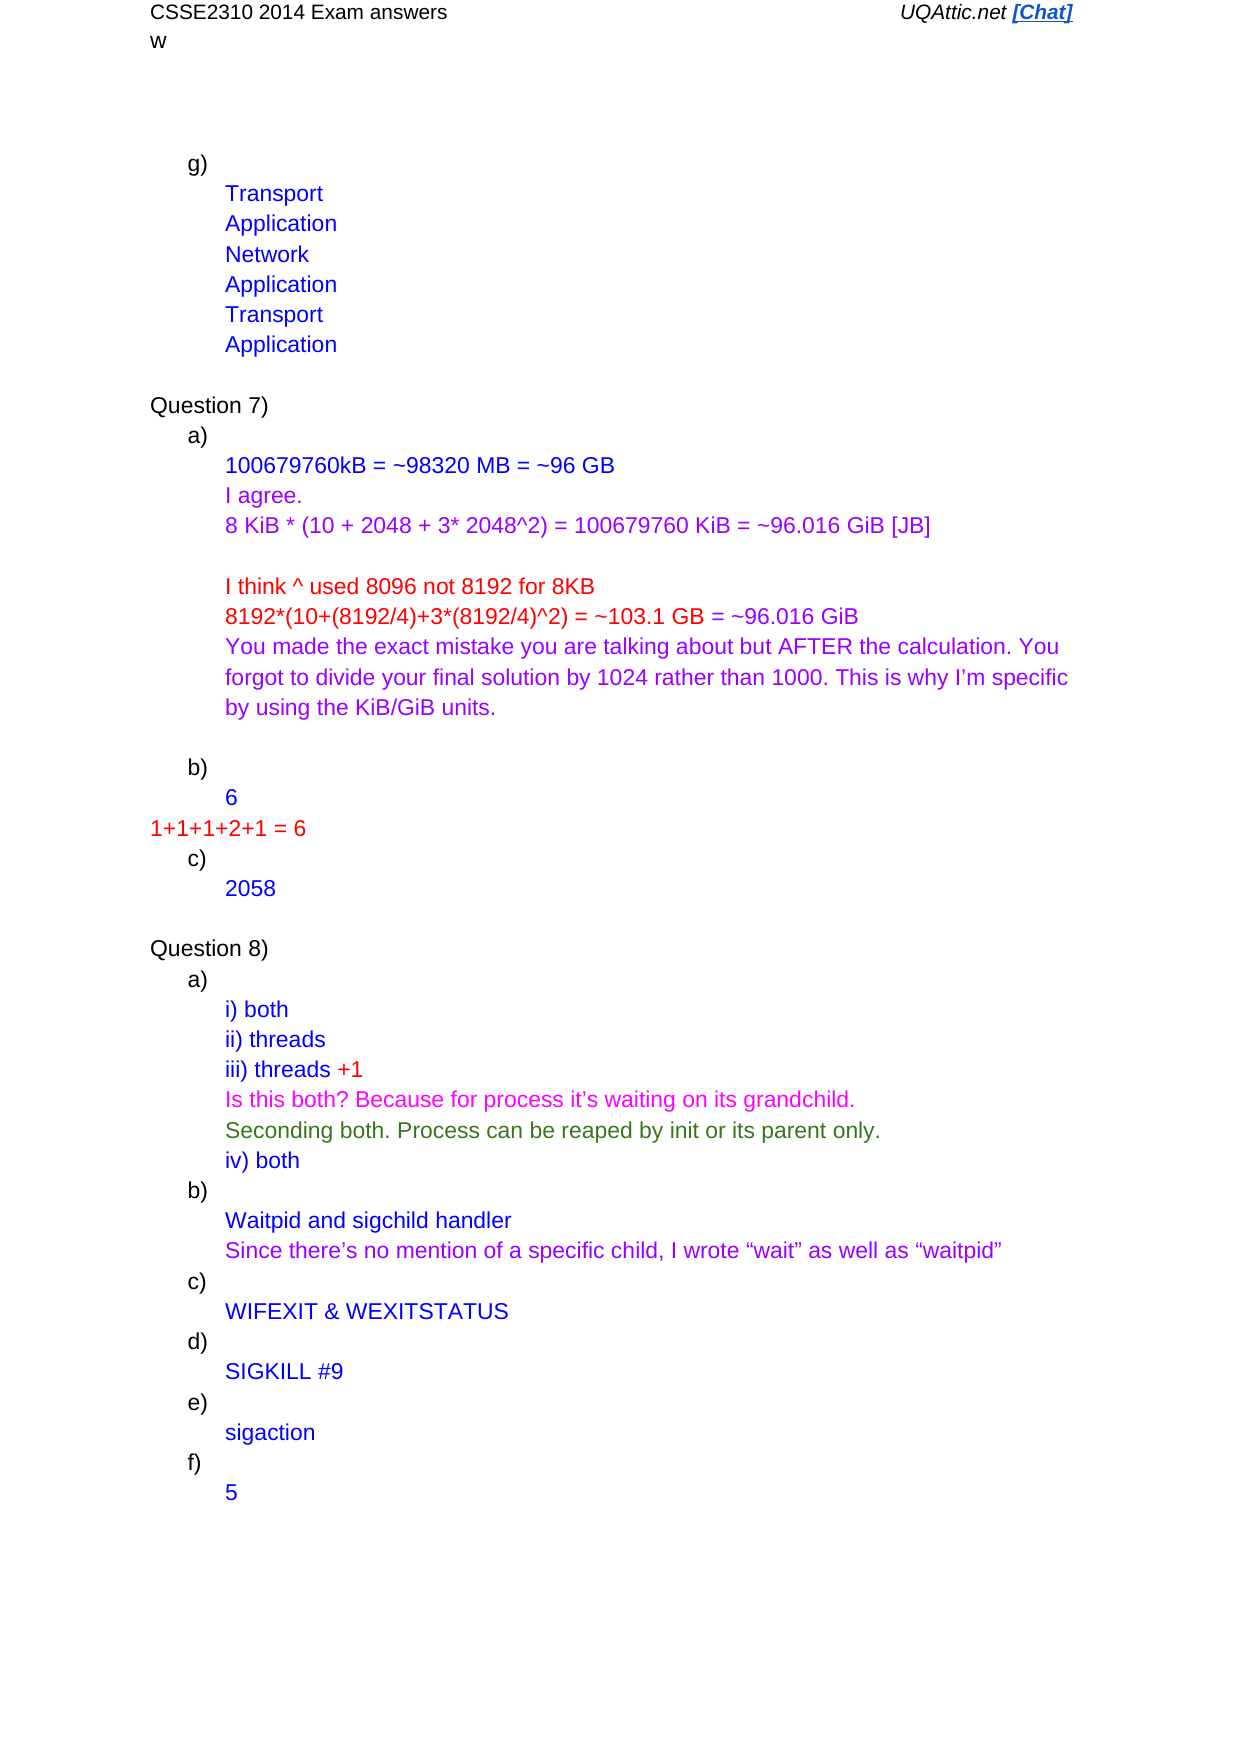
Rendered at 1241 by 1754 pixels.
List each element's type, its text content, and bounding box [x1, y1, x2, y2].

list Transport Application Network Application Transport Application [187, 150, 1090, 388]
text Question 8) [150, 935, 1090, 962]
text You made the exact mistake you are talking about but AFTER the calculation. You forgot to divide your final solution by 1024 rather than 1000. This is why I’m specific by using the KiB/GiB units. [225, 633, 1090, 720]
list WIFEXIT & WEXITSTATUS [187, 1268, 1090, 1324]
list Waitpid and sigchild handler Since there’s no mention of a specific child, I wrote “wait” as well as “waitpid” [187, 1177, 1090, 1264]
text I think ^ used 8096 not 8192 for 8KB 8192*(10+(8192/4)+3*(8192/4)^2) = ~103.1 GB = ~96.016 GiB [225, 573, 1090, 629]
text 1+1+1+2+1 = 6 [150, 814, 1090, 841]
list sigaction [187, 1388, 1090, 1445]
text Is this both? Because for process it’s waiting on its grandchild. [150, 1086, 1090, 1113]
text 8 KiB * (10 + 2048 + 3* 2048^2) = 100679760 KiB = ~96.016 GiB [JB] [150, 512, 1090, 539]
list SIGKILL #9 [187, 1328, 1090, 1385]
text Seconding both. Process can be reaped by init or its parent only. iv) both [150, 1117, 1090, 1173]
text I agree. [150, 482, 1090, 509]
list 5 [187, 1449, 1090, 1506]
list 2058 [187, 845, 1090, 932]
list 6 [187, 754, 1090, 811]
list i) both ii) threads iii) threads +1 [187, 966, 1090, 1083]
list 100679760kB = ~98320 MB = ~96 GB [187, 422, 1090, 478]
text Question 7) [150, 392, 1090, 418]
